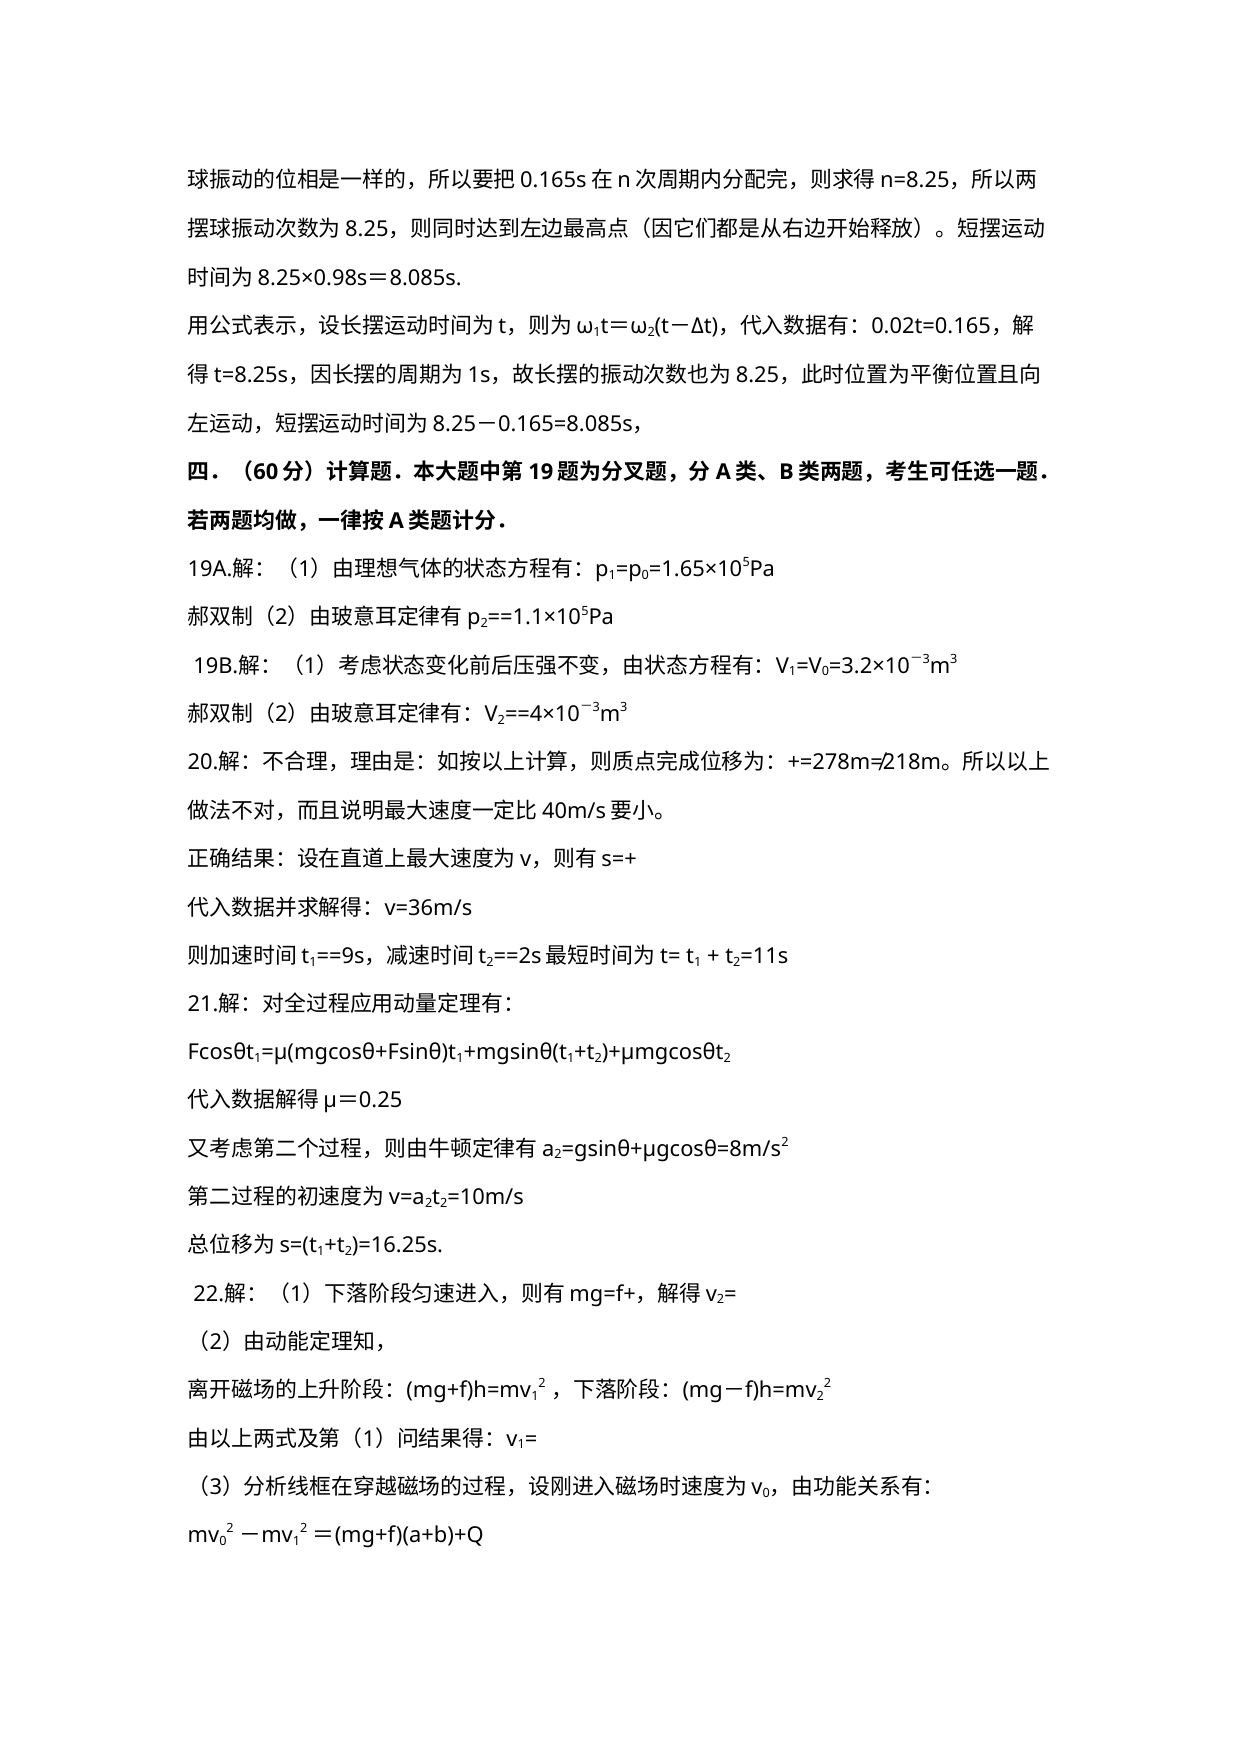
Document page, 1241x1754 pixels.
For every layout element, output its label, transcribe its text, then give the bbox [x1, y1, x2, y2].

text mv02 －mv12 ＝(mg+f)(a+b)+Q [187, 1517, 1053, 1549]
text Fcosθt1=μ(mgcosθ+Fsinθ)t1+mgsinθ(t1+t2)+μmgcosθt2 [187, 1034, 1053, 1067]
text 21.解：对全过程应用动量定理有： [187, 986, 1053, 1019]
text 由以上两式及第（1）问结果得：v1= [187, 1420, 1053, 1453]
text 第二过程的初速度为v=a2t2=10m/s [187, 1178, 1053, 1211]
text 19A.解：（1）由理想气体的状态方程有：p1=p0=1.65×105Pa [187, 551, 1053, 583]
text 正确结果：设在直道上最大速度为v，则有s=+ [187, 841, 1053, 874]
text 离开磁场的上升阶段：(mg+f)h=mv12 ，下落阶段：(mg－f)h=mv22 [187, 1372, 1053, 1404]
text 四．（60分）计算题．本大题中第 19题为分叉题，分 A类、B类两题，考生可任选一题．若两题均做，一律按A类题计分． [187, 454, 1053, 535]
text 郝双制（2）由玻意耳定律有：V2==4×10－3m3 [187, 696, 1053, 728]
text 22.解：（1）下落阶段匀速进入，则有mg=f+，解得v2= [187, 1275, 1053, 1308]
text 代入数据并求解得：v=36m/s [187, 889, 1053, 922]
text 20.解：不合理，理由是：如按以上计算，则质点完成位移为：+=278m≠218m。所以以上做法不对，而且说明最大速度一定比40m/s要小。 [187, 744, 1053, 825]
text 郝双制（2）由玻意耳定律有p2==1.1×105Pa [187, 599, 1053, 632]
text 19B.解：（1）考虑状态变化前后压强不变，由状态方程有：V1=V0=3.2×10－3m3 [187, 647, 1053, 680]
text 总位移为s=(t1+t2)=16.25s. [187, 1227, 1053, 1259]
text （3）分析线框在穿越磁场的过程，设刚进入磁场时速度为v0，由功能关系有： [187, 1468, 1053, 1501]
text 代入数据解得μ＝0.25 [187, 1082, 1053, 1114]
text 又考虑第二个过程，则由牛顿定律有a2=gsinθ+μgcosθ=8m/s2 [187, 1130, 1053, 1163]
text （2）由动能定理知， [187, 1323, 1053, 1356]
text 则加速时间t1==9s，减速时间t2==2s最短时间为 t= t1 + t2=11s [187, 938, 1053, 970]
text 用公式表示，设长摆运动时间为t，则为ω1t＝ω2(t－Δt)，代入数据有：0.02t=0.165，解得t=8.25s，因长摆的周期为1s，故长摆的振动次数也为8.25，此时位置为平衡位置且向左运动，短摆运动时间为8.25－0.165=8.085s， [187, 308, 1053, 438]
